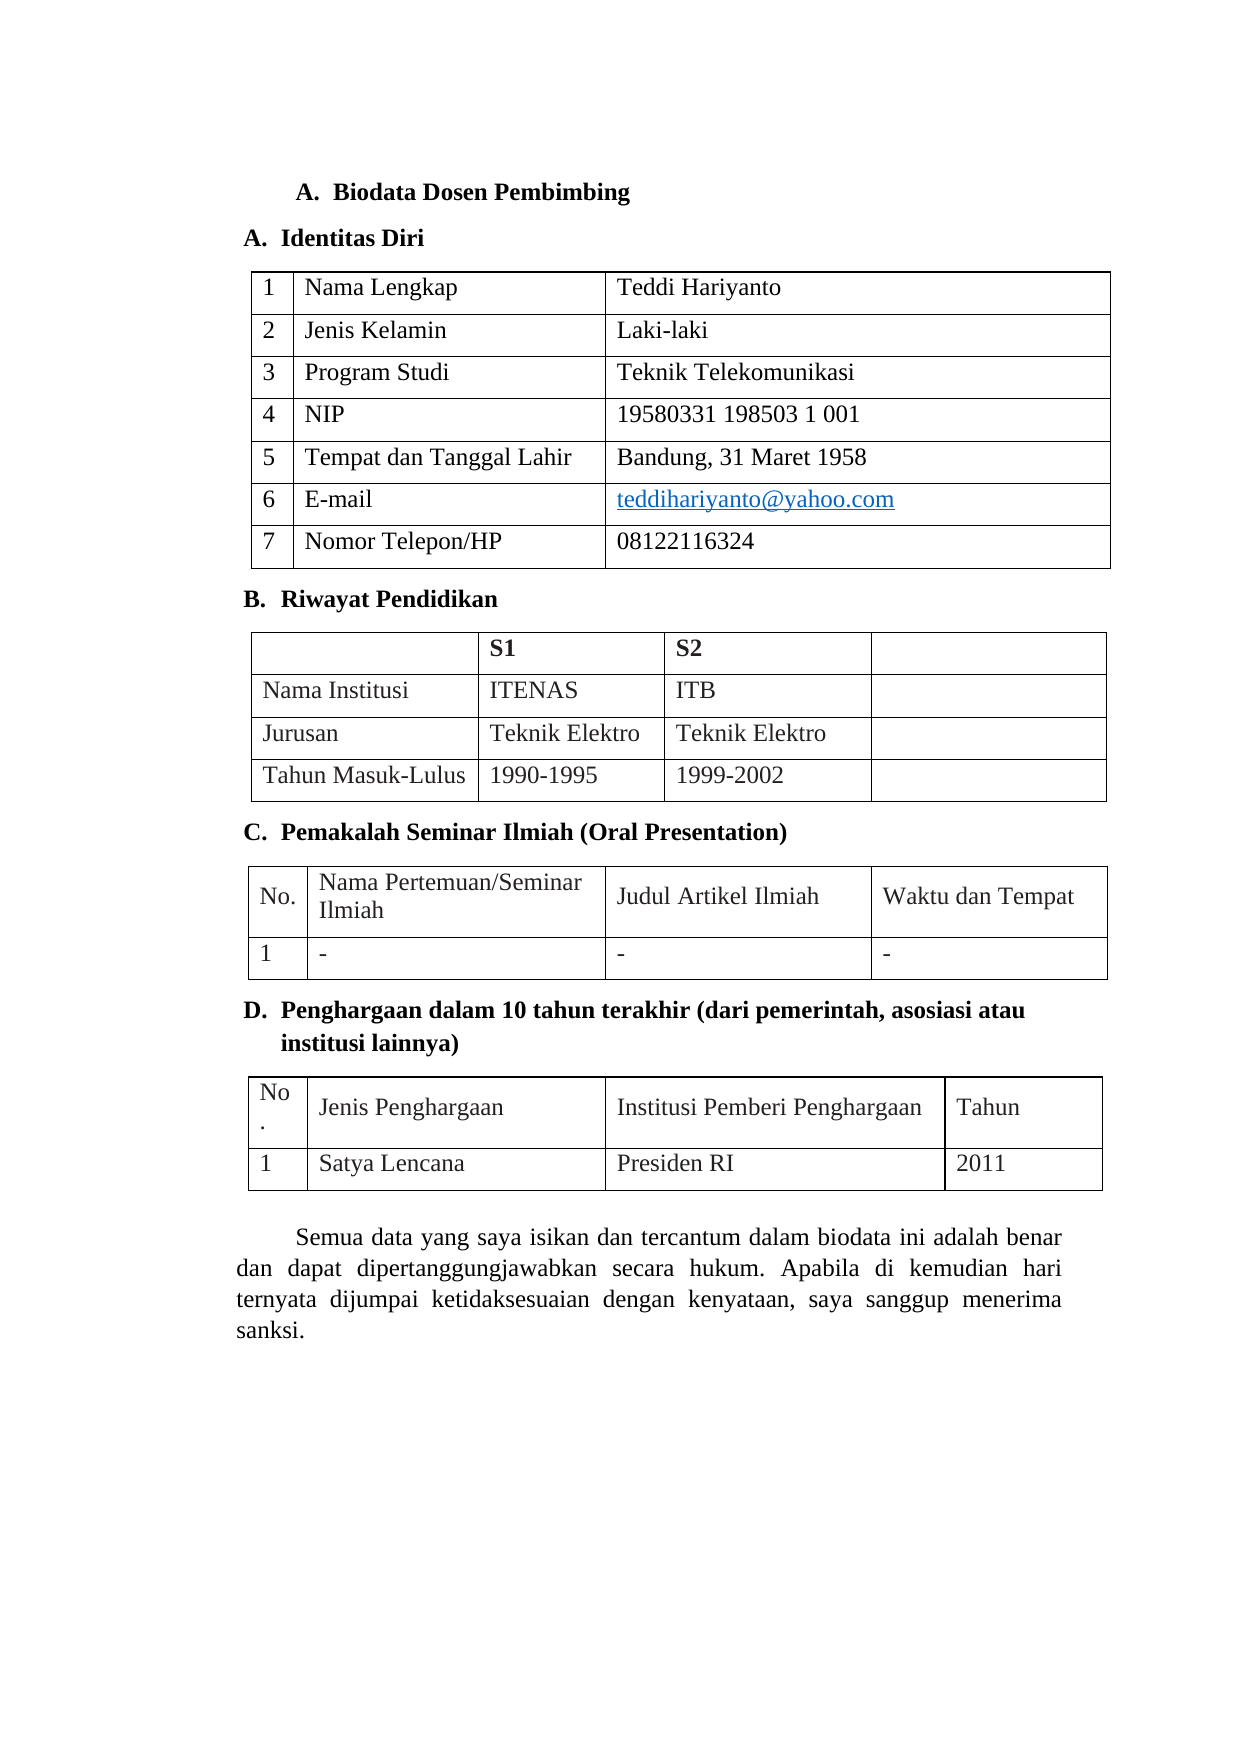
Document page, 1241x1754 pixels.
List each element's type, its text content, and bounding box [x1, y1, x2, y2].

table_cell [872, 675, 1106, 717]
table_header Teddi Hariyanto [606, 273, 1110, 314]
table_header Tahun [946, 1078, 1102, 1147]
text Semua data yang saya isikan dan tercantum dalam biodata ini adalah benar dan dapat dipertanggungjawabkan secara hukum. Apabila di kemudian hari ternyata dijumpai ketidaksesuaian dengan kenyataan, saya sanggup menerima sanksi. [236, 1222, 1063, 1344]
list Penghargaan dalam 10 tahun terakhir (dari pemerintah, asosiasi atau institusi lainnya) [243, 995, 1063, 1057]
table_header Nama Pertemuan/Seminar Ilmiah [308, 867, 605, 937]
table_cell Program Studi [294, 357, 605, 398]
table_header S1 [479, 633, 664, 674]
table_cell 1 [249, 938, 307, 979]
table_cell Nama Institusi [252, 675, 478, 717]
table_cell Tahun Masuk-Lulus [252, 760, 478, 801]
table_cell 6 [252, 484, 293, 525]
table_cell 5 [252, 442, 293, 483]
table_cell 08122116324 [606, 526, 1110, 567]
table_cell Jenis Kelamin [294, 315, 605, 356]
table_cell Nomor Telepon/HP [294, 526, 605, 567]
table_header Waktu dan Tempat [872, 867, 1107, 937]
table_header No. [249, 1078, 307, 1147]
table_cell Satya Lencana [308, 1149, 605, 1190]
table_cell - [872, 938, 1107, 979]
table_cell 1999-2002 [665, 760, 871, 801]
table_cell Teknik Elektro [665, 718, 871, 759]
table_header Nama Lengkap [294, 273, 605, 314]
table_cell 1 [249, 1149, 307, 1190]
table_header Jenis Penghargaan [308, 1078, 605, 1147]
table_header Judul Artikel Ilmiah [606, 867, 871, 937]
list Riwayat Pendidikan [243, 584, 1063, 612]
table_cell [872, 760, 1106, 801]
table_cell 4 [252, 399, 293, 441]
table_cell E-mail [294, 484, 605, 525]
list Pemakalah Seminar Ilmiah (Oral Presentation) [243, 817, 1063, 846]
table_cell ITB [665, 675, 871, 717]
table_header [872, 633, 1106, 674]
table_cell 1990-1995 [479, 760, 664, 801]
table_cell Laki-laki [606, 315, 1110, 356]
table_cell 7 [252, 526, 293, 567]
table_cell - [606, 938, 871, 979]
table_cell Jurusan [252, 718, 478, 759]
table_cell Bandung, 31 Maret 1958 [606, 442, 1110, 483]
list Identitas Diri [243, 223, 1063, 252]
list Biodata Dosen Pembimbing [295, 177, 1063, 206]
table_cell - [308, 938, 605, 979]
table_cell Teknik Telekomunikasi [606, 357, 1110, 398]
table_cell 19580331 198503 1 001 [606, 399, 1110, 441]
table_header 1 [252, 273, 293, 314]
table_cell 2 [252, 315, 293, 356]
table_cell teddihariyanto@yahoo.com [606, 484, 1110, 525]
table_cell NIP [294, 399, 605, 441]
table_header S2 [665, 633, 871, 674]
table_header Institusi Pemberi Penghargaan [606, 1078, 944, 1147]
table_cell 2011 [946, 1149, 1102, 1190]
table_header No. [249, 867, 307, 937]
table_cell [872, 718, 1106, 759]
table_header [252, 633, 478, 674]
table_cell Tempat dan Tanggal Lahir [294, 442, 605, 483]
table_cell ITENAS [479, 675, 664, 717]
table_cell Teknik Elektro [479, 718, 664, 759]
table_cell 3 [252, 357, 293, 398]
table_cell Presiden RI [606, 1149, 944, 1190]
